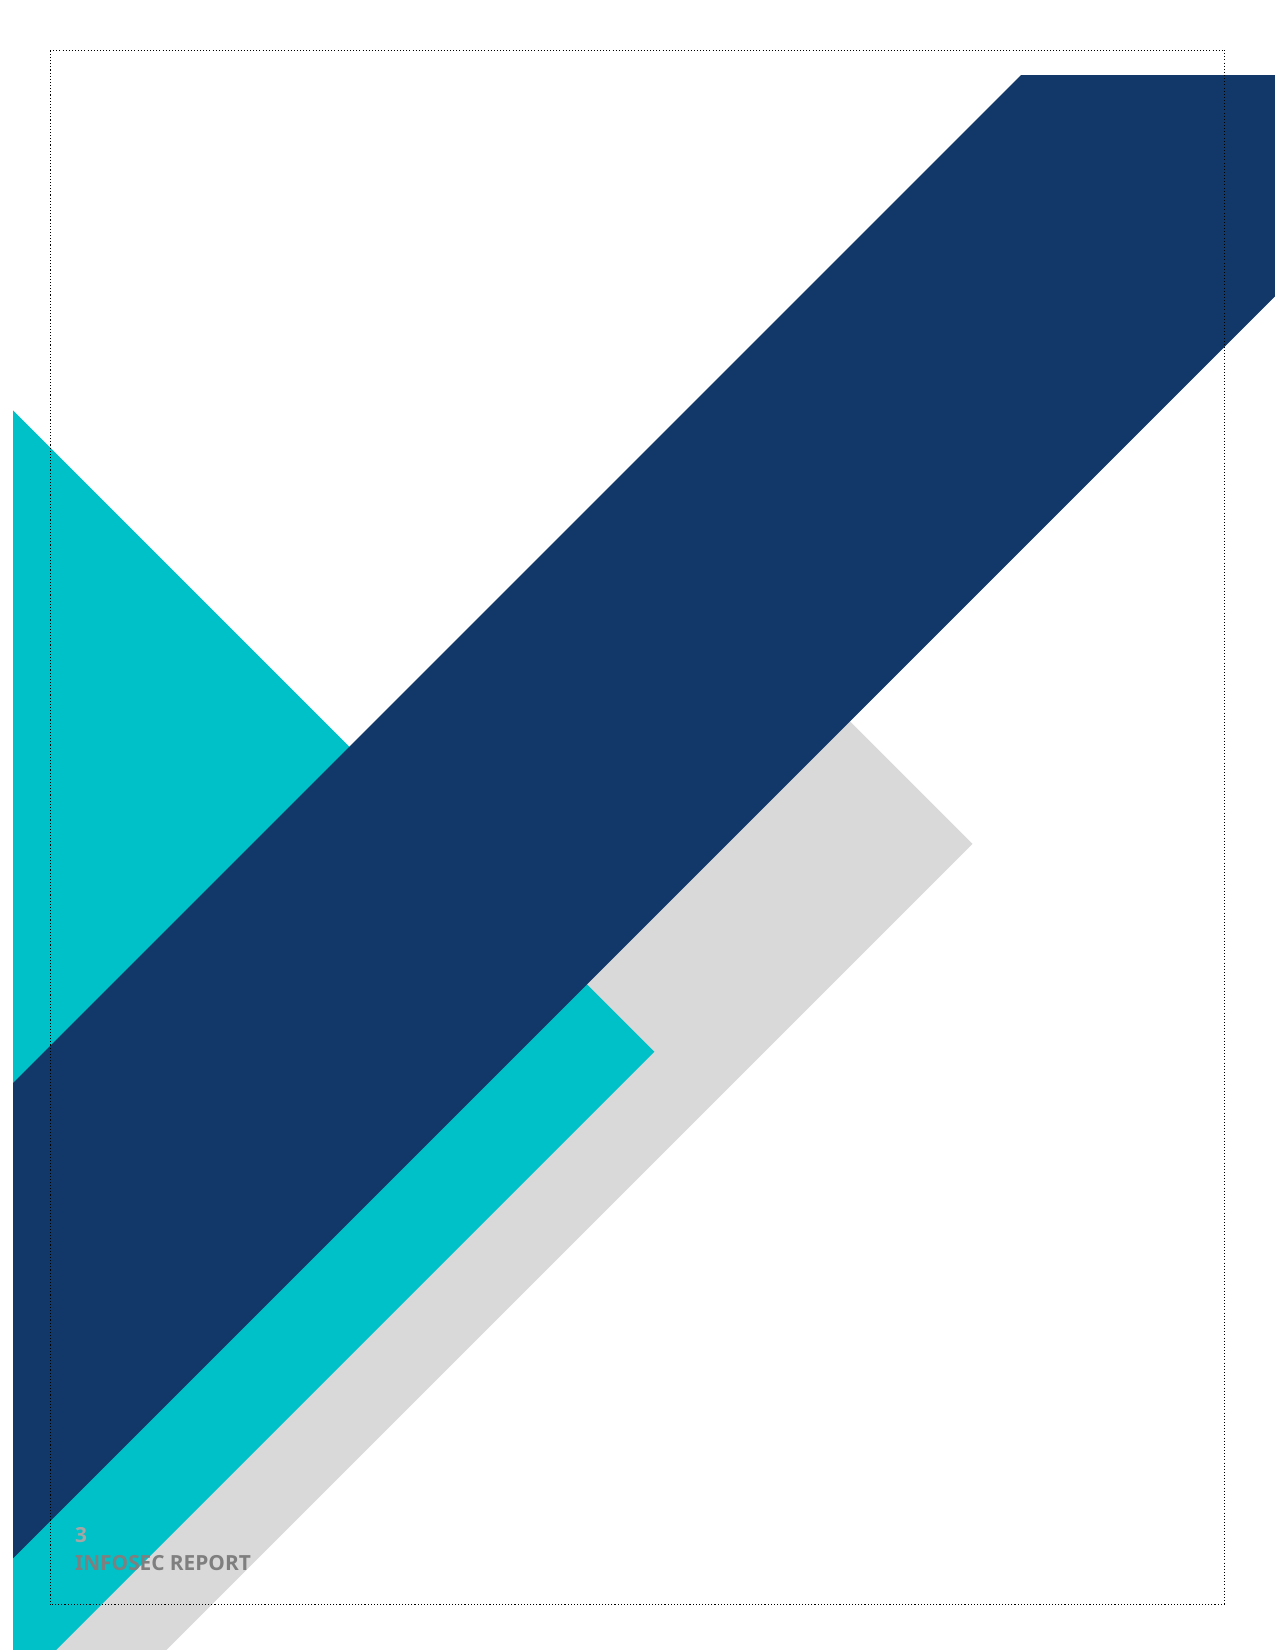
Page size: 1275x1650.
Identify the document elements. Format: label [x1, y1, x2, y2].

table_cell [75, 75, 637, 1520]
table_cell [637, 75, 1199, 1520]
